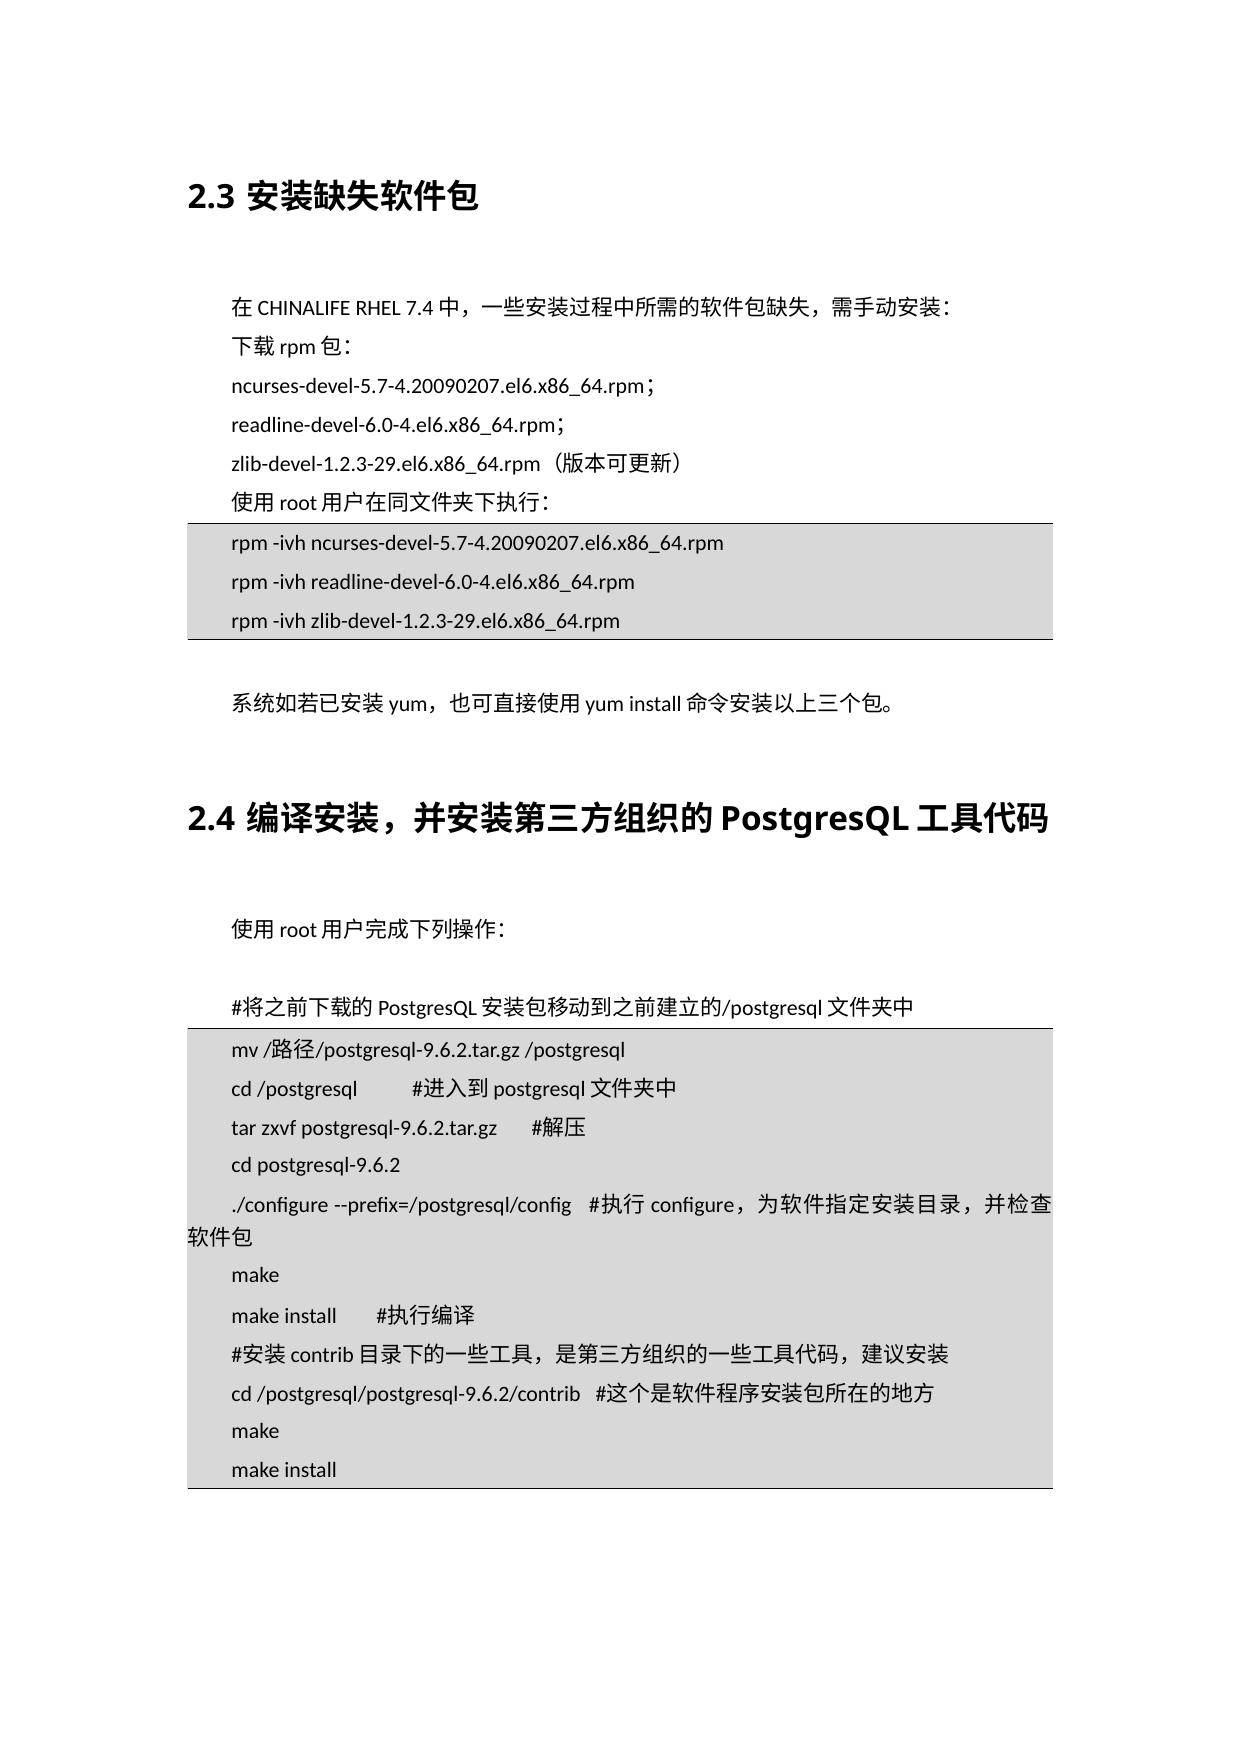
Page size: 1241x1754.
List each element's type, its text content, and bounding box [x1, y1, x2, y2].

text make install #执行编译 [187, 1294, 1053, 1330]
text 在CHINALIFE RHEL 7.4中，一些安装过程中所需的软件包缺失，需手动安装： [187, 289, 1053, 322]
text 下载rpm包： [187, 328, 1053, 361]
text 使用root用户完成下列操作： [187, 911, 1053, 944]
text rpm -ivh readline-devel-6.0-4.el6.x86_64.rpm [187, 562, 1053, 598]
text cd /postgresql/postgresql-9.6.2/contrib #这个是软件程序安装包所在的地方 [187, 1372, 1053, 1408]
text cd /postgresql #进入到postgresql文件夹中 [187, 1067, 1053, 1103]
text rpm -ivh zlib-devel-1.2.3-29.el6.x86_64.rpm [187, 601, 1053, 640]
text 系统如若已安装yum，也可直接使用yum install命令安装以上三个包。 [187, 685, 1053, 718]
text make [187, 1411, 1053, 1447]
text zlib-devel-1.2.3-29.el6.x86_64.rpm（版本可更新） [187, 445, 1053, 478]
text readline-devel-6.0-4.el6.x86_64.rpm； [187, 406, 1053, 439]
text 使用root用户在同文件夹下执行： [187, 484, 1053, 517]
text ./configure --prefix=/postgresql/config #执行configure，为软件指定安装目录，并检查软件包 [187, 1184, 1053, 1252]
text make [187, 1255, 1053, 1291]
text rpm -ivh ncurses-devel-5.7-4.20090207.el6.x86_64.rpm [187, 524, 1053, 559]
text #安装contrib目录下的一些工具，是第三方组织的一些工具代码，建议安装 [187, 1333, 1053, 1369]
text #将之前下载的PostgresQL安装包移动到之前建立的/postgresql文件夹中 [187, 989, 1053, 1022]
text tar zxvf postgresql-9.6.2.tar.gz #解压 [187, 1106, 1053, 1142]
text cd postgresql-9.6.2 [187, 1145, 1053, 1181]
text make install [187, 1450, 1053, 1489]
subtitle 编译安装，并安装第三方组织的PostgresQL工具代码 [187, 784, 1053, 849]
subtitle 安装缺失软件包 [187, 162, 1053, 227]
text ncurses-devel-5.7-4.20090207.el6.x86_64.rpm； [187, 367, 1053, 400]
text mv /路径/postgresql-9.6.2.tar.gz /postgresql [187, 1029, 1053, 1064]
